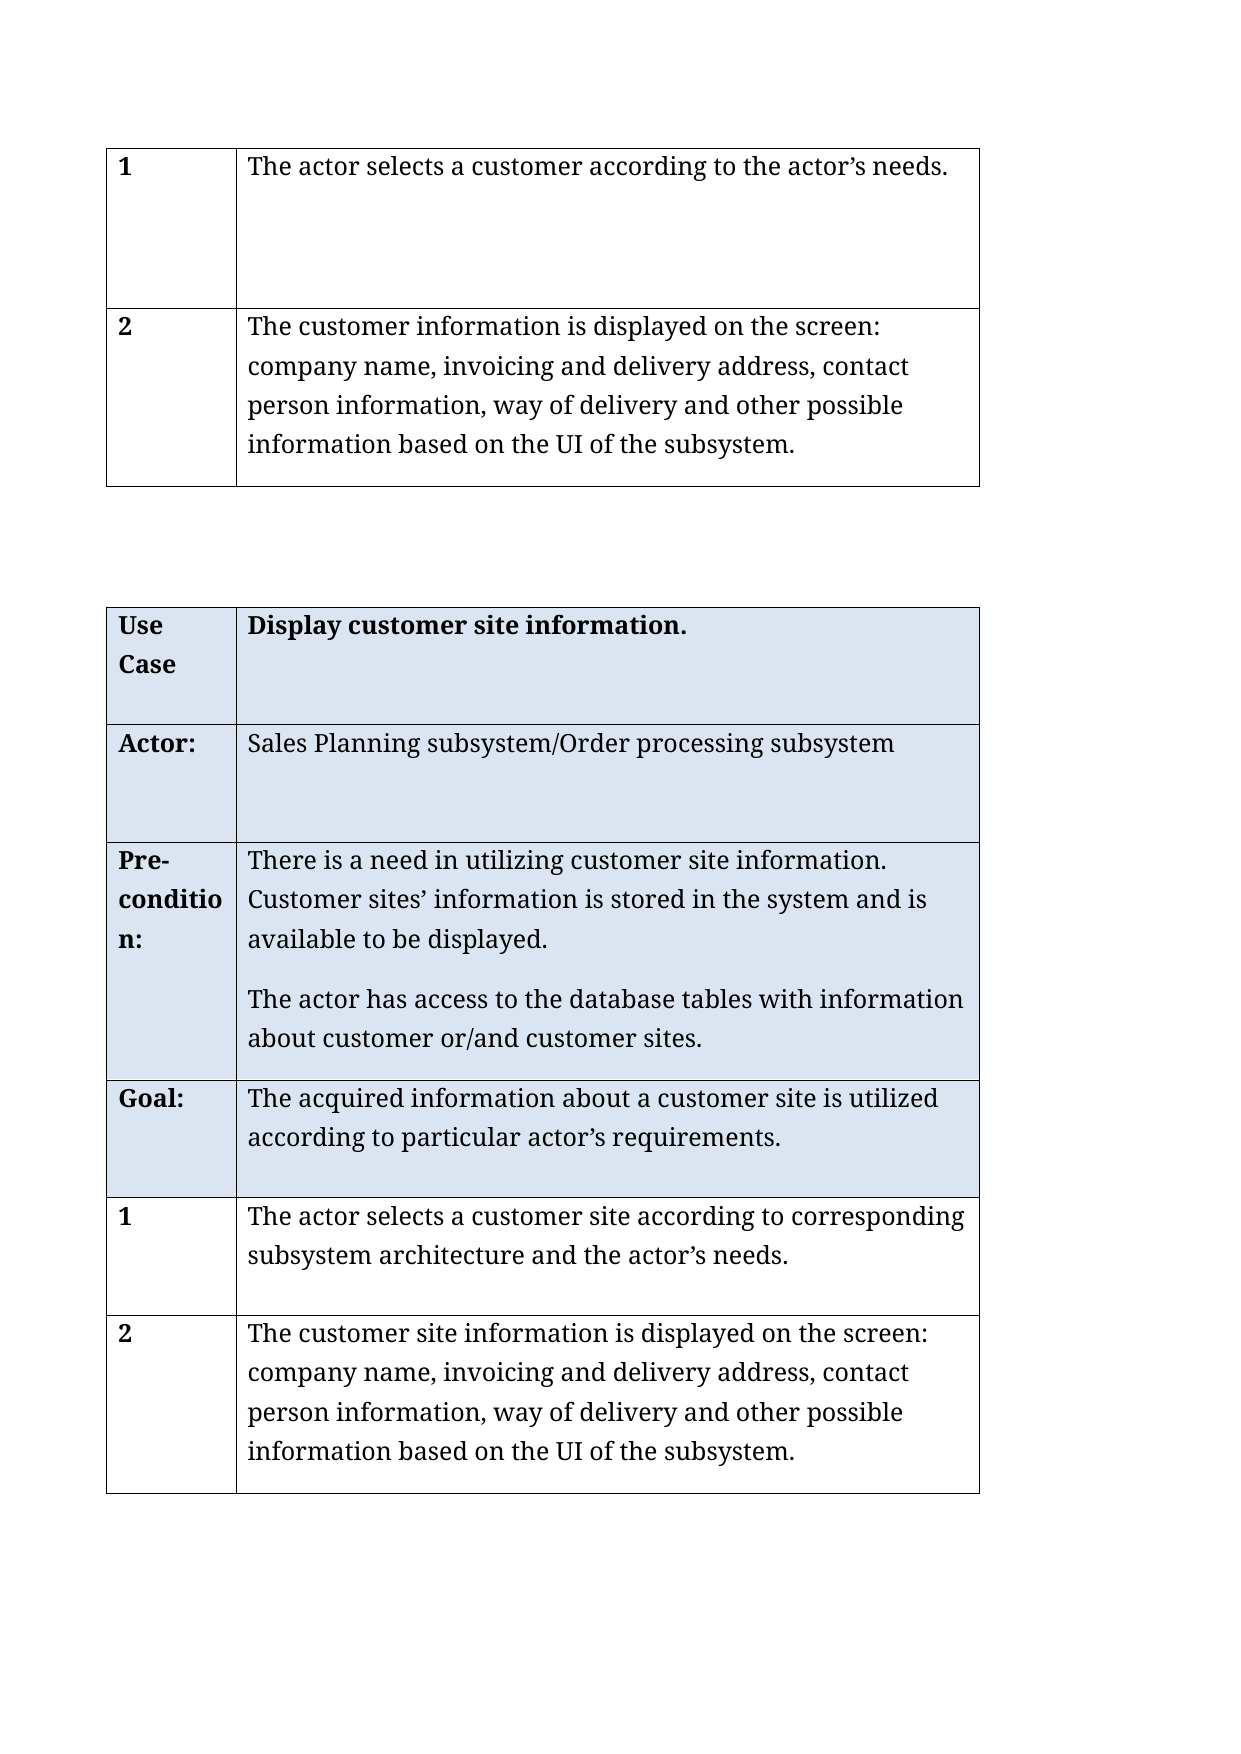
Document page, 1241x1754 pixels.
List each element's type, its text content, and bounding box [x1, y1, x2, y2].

table_cell 1 [107, 149, 236, 308]
table_cell Sales Planning subsystem/Order processing subsystem [237, 725, 979, 842]
table_cell 2 [107, 1316, 236, 1492]
table_cell There is a need in utilizing customer site information. Customer sites’ information is stored in the system and is available to be displayed. The actor has access to the database tables with information about customer or/and customer sites. [237, 843, 979, 1079]
table_cell The actor selects a customer according to the actor’s needs. [237, 149, 979, 308]
table_cell The customer site information is displayed on the screen: company name, invoicing and delivery address, contact person information, way of delivery and other possible information based on the UI of the subsystem. [237, 1316, 979, 1492]
table_header Display customer site information. [237, 608, 979, 724]
table_cell Goal: [107, 1081, 236, 1197]
table_cell 2 [107, 309, 236, 486]
table_cell Actor: [107, 725, 236, 842]
table_cell The actor selects a customer site according to corresponding subsystem architecture and the actor’s needs. [237, 1198, 979, 1315]
table_header Use Case [107, 608, 236, 724]
table_cell The acquired information about a customer site is utilized according to particular actor’s requirements. [237, 1081, 979, 1197]
table_cell The customer information is displayed on the screen: company name, invoicing and delivery address, contact person information, way of delivery and other possible information based on the UI of the subsystem. [237, 309, 979, 486]
table_cell Pre-condition: [107, 843, 236, 1079]
table_cell 1 [107, 1198, 236, 1315]
